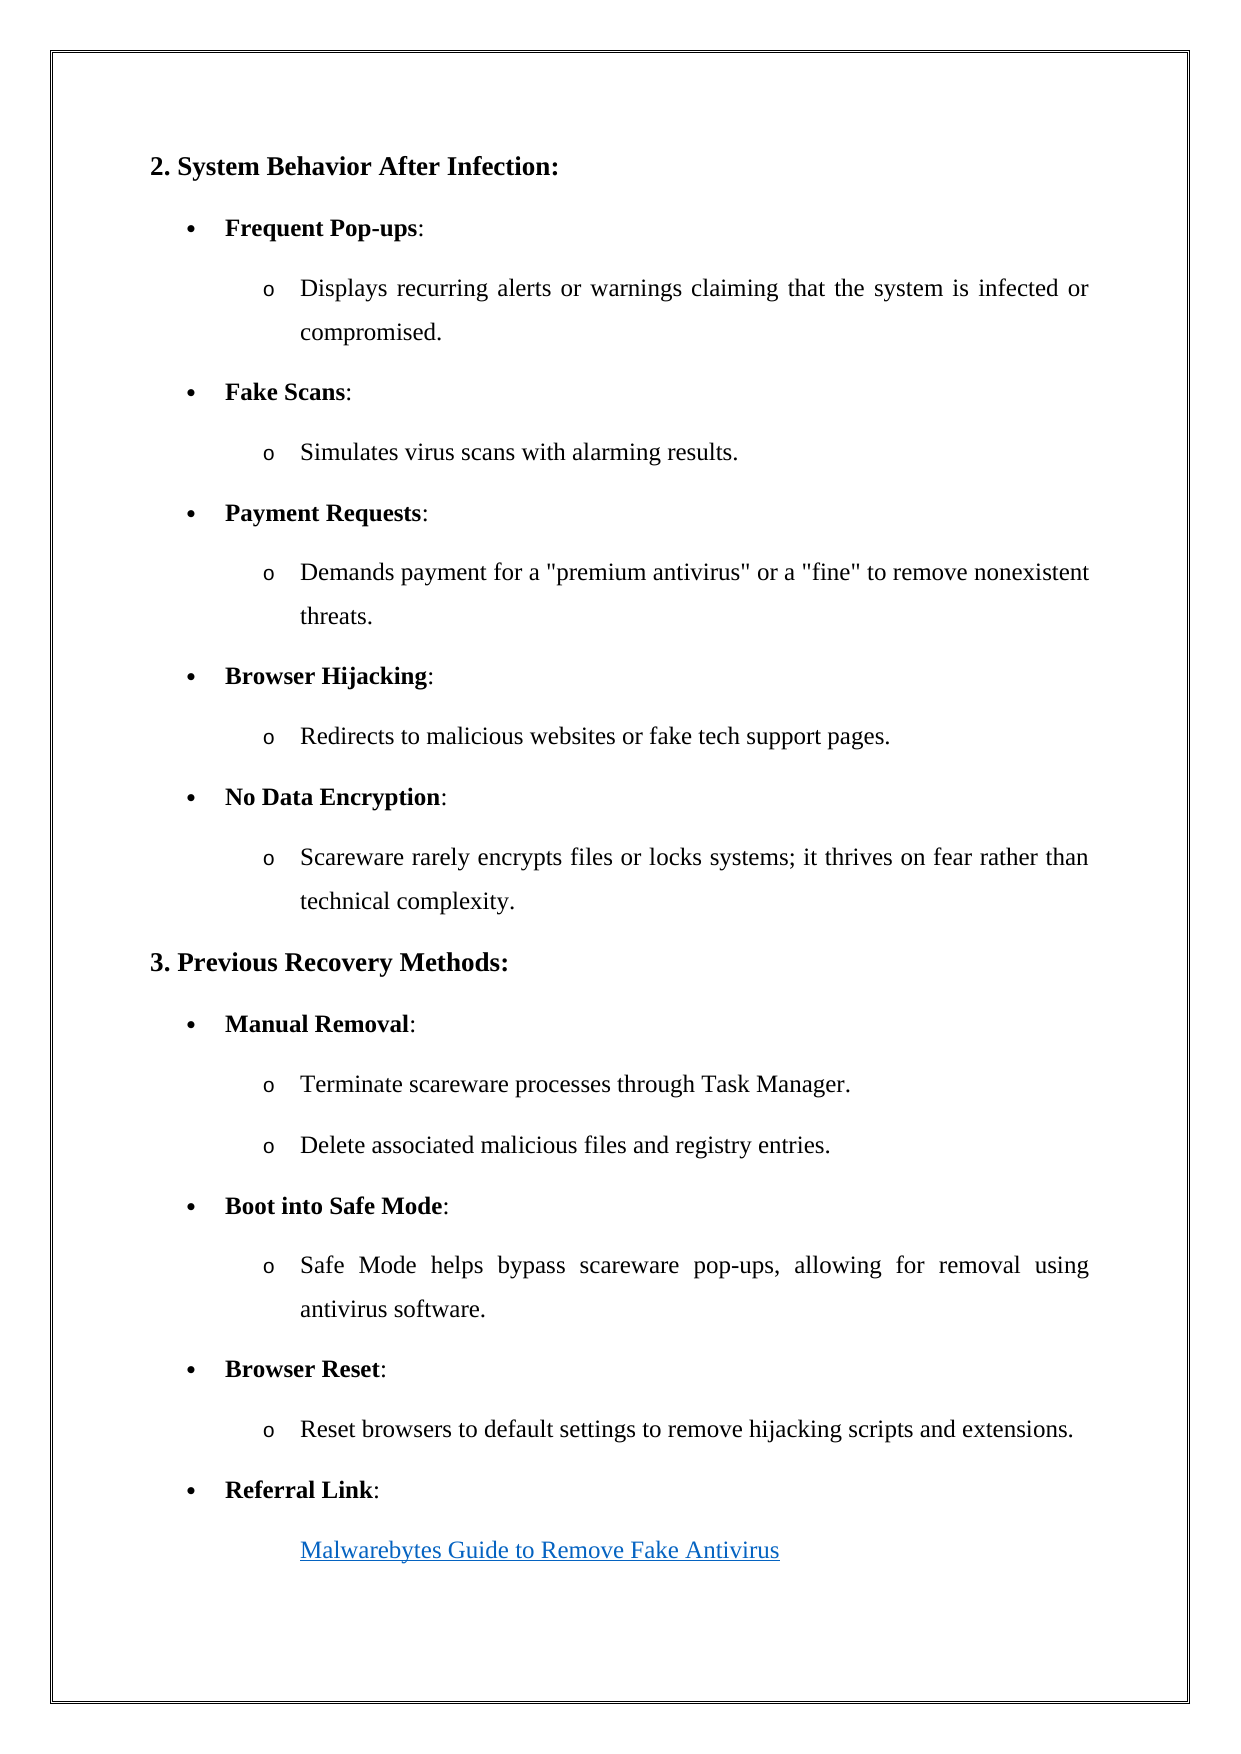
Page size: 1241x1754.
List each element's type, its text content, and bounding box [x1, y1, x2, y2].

list Payment Requests: [187, 498, 1090, 526]
list Frequent Pop-ups: [187, 213, 1090, 242]
list Safe Mode helps bypass scareware pop-ups, allowing for removal using antivirus software. [262, 1251, 1090, 1323]
list Referral Link: [187, 1475, 1090, 1504]
list Fake Scans: [187, 377, 1090, 406]
list Redirects to malicious websites or fake tech support pages. [262, 721, 1090, 751]
list Demands payment for a "premium antivirus" or a "fine" to remove nonexistent threats. [262, 557, 1090, 630]
list Terminate scareware processes through Task Manager. [262, 1069, 1090, 1098]
text 2. System Behavior After Infection: [150, 150, 1090, 181]
list Browser Hijacking: [187, 661, 1090, 690]
text 3. Previous Recovery Methods: [150, 946, 1090, 977]
list Displays recurring alerts or warnings claiming that the system is infected or compromised. [262, 273, 1090, 346]
list Delete associated malicious files and registry entries. [262, 1130, 1090, 1159]
list Reset browsers to default settings to remove hijacking scripts and extensions. [262, 1414, 1090, 1444]
list Browser Reset: [187, 1354, 1090, 1383]
list Boot into Safe Mode: [187, 1191, 1090, 1219]
list Simulates virus scans with alarming results. [262, 437, 1090, 466]
text Malwarebytes Guide to Remove Fake Antivirus [225, 1535, 1090, 1564]
list Manual Removal: [187, 1009, 1090, 1038]
list No Data Encryption: [187, 782, 1090, 811]
list Scareware rarely encrypts files or locks systems; it thrives on fear rather than technical complexity. [262, 842, 1090, 914]
